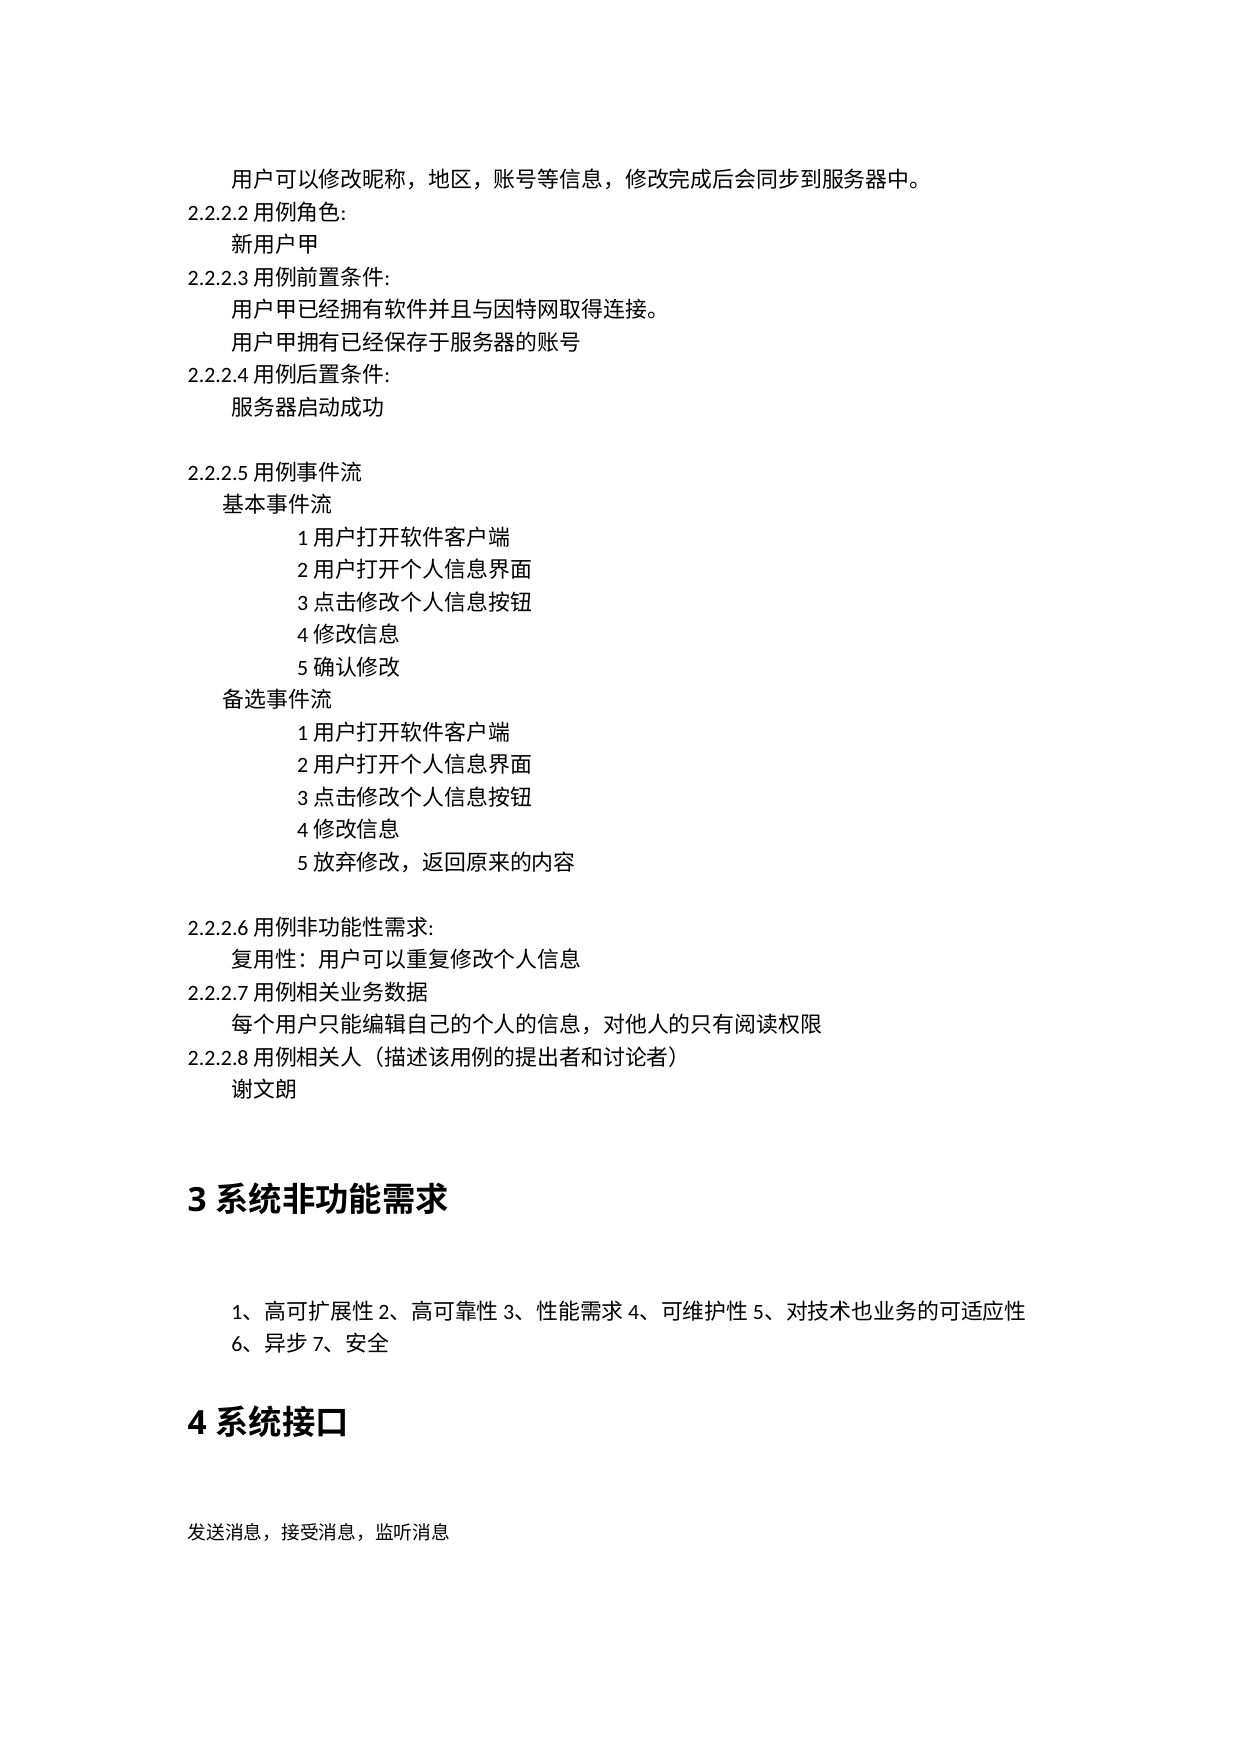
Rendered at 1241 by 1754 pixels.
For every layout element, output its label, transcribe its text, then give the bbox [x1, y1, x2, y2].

text 5 确认修改 [209, 649, 1053, 682]
text 3 点击修改个人信息按钮 [209, 584, 1053, 617]
text 3 点击修改个人信息按钮 [209, 779, 1053, 812]
text 复用性：用户可以重复修改个人信息 [187, 942, 1053, 974]
text 2.2.2.5用例事件流 [187, 454, 1053, 487]
text 2.2.2.7用例相关业务数据 [187, 974, 1053, 1007]
text 5 放弃修改，返回原来的内容 [209, 844, 1053, 877]
text 2.2.2.4用例后置条件: [187, 357, 1053, 389]
text 2 用户打开个人信息界面 [209, 552, 1053, 584]
text 1 用户打开软件客户端 [209, 714, 1053, 747]
text 2 用户打开个人信息界面 [209, 747, 1053, 779]
subtitle 4 系统接口 [187, 1388, 1053, 1453]
text 新用户甲 [187, 227, 1053, 259]
text 4 修改信息 [209, 617, 1053, 649]
text 备选事件流 [187, 682, 1053, 714]
text 基本事件流 [187, 487, 1053, 519]
text 谢文朗 [187, 1072, 1053, 1104]
text 用户甲拥有已经保存于服务器的账号 [231, 324, 1053, 357]
text 2.2.2.8用例相关人（描述该用例的提出者和讨论者） [187, 1039, 1053, 1072]
text 4 修改信息 [209, 812, 1053, 844]
text 服务器启动成功 [187, 389, 1053, 422]
text 1、高可扩展性2、高可靠性3、性能需求4、可维护性5、对技术也业务的可适应性6、异步7、安全 [231, 1293, 1053, 1358]
text 2.2.2.2用例角色: [187, 194, 1053, 227]
text 2.2.2.3用例前置条件: [187, 259, 1053, 292]
text 每个用户只能编辑自己的个人的信息，对他人的只有阅读权限 [187, 1007, 1053, 1039]
text 发送消息，接受消息，监听消息 [187, 1515, 1053, 1548]
text 2.2.2.6用例非功能性需求: [187, 909, 1053, 942]
text 用户甲已经拥有软件并且与因特网取得连接。 [231, 292, 1053, 324]
subtitle 3 系统非功能需求 [187, 1164, 1053, 1229]
text 用户可以修改昵称，地区，账号等信息，修改完成后会同步到服务器中。 [187, 162, 1053, 194]
text 1 用户打开软件客户端 [209, 519, 1053, 552]
